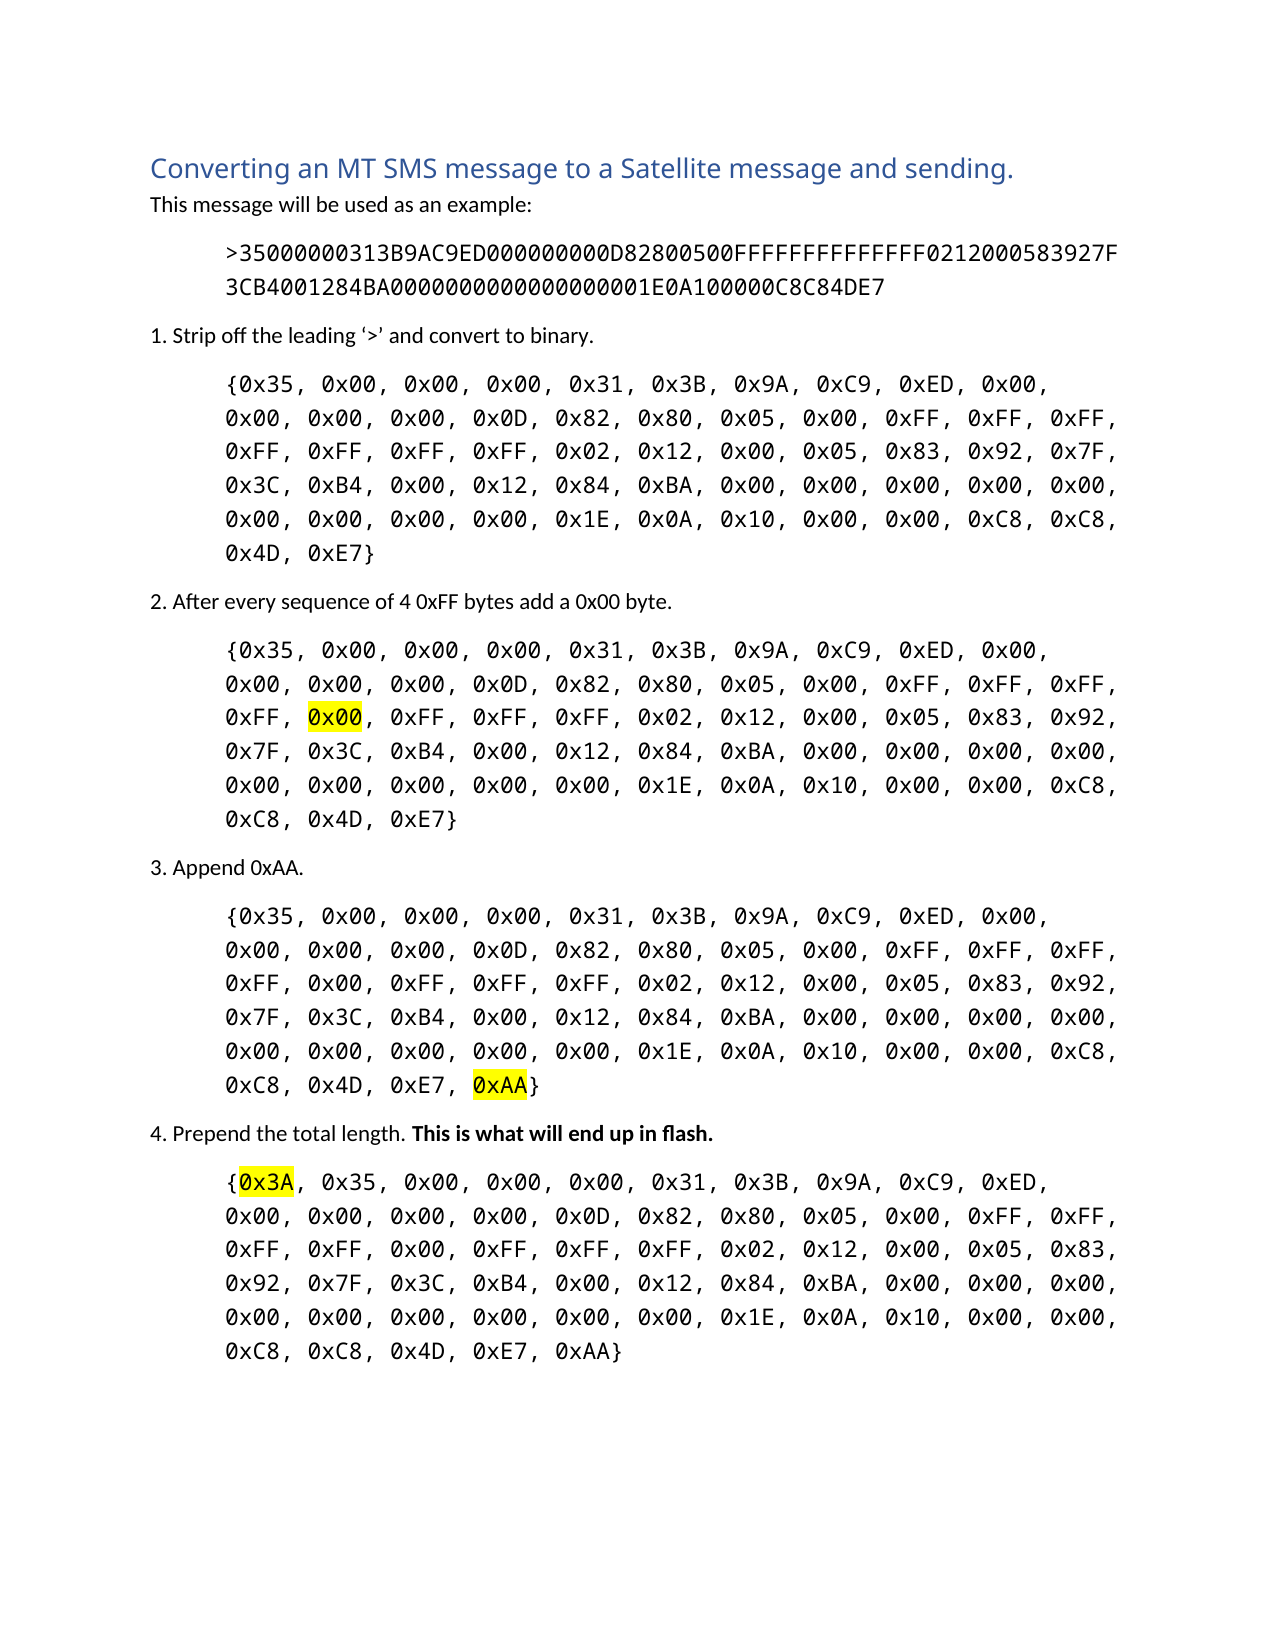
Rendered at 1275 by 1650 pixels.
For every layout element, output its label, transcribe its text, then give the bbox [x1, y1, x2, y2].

text 4. Prepend the total length. This is what will end up in flash. [150, 1119, 1125, 1147]
text 1. Strip off the leading ‘>’ and convert to binary. [150, 321, 1125, 349]
text 3. Append 0xAA. [150, 853, 1125, 881]
text {0x35, 0x00, 0x00, 0x00, 0x31, 0x3B, 0x9A, 0xC9, 0xED, 0x00, 0x00, 0x00, 0x00, 0x0D, 0x82, 0x80, 0x05, 0x00, 0xFF, 0xFF, 0xFF, 0xFF, 0xFF, 0xFF, 0xFF, 0x02, 0x12, 0x00, 0x05, 0x83, 0x92, 0x7F, 0x3C, 0xB4, 0x00, 0x12, 0x84, 0xBA, 0x00, 0x00, 0x00, 0x00, 0x00, 0x00, 0x00, 0x00, 0x00, 0x1E, 0x0A, 0x10, 0x00, 0x00, 0xC8, 0xC8, 0x4D, 0xE7} [225, 368, 1125, 568]
text {0x3A, 0x35, 0x00, 0x00, 0x00, 0x31, 0x3B, 0x9A, 0xC9, 0xED, 0x00, 0x00, 0x00, 0x00, 0x0D, 0x82, 0x80, 0x05, 0x00, 0xFF, 0xFF, 0xFF, 0xFF, 0x00, 0xFF, 0xFF, 0xFF, 0x02, 0x12, 0x00, 0x05, 0x83, 0x92, 0x7F, 0x3C, 0xB4, 0x00, 0x12, 0x84, 0xBA, 0x00, 0x00, 0x00, 0x00, 0x00, 0x00, 0x00, 0x00, 0x00, 0x1E, 0x0A, 0x10, 0x00, 0x00, 0xC8, 0xC8, 0x4D, 0xE7, 0xAA} [225, 1166, 1125, 1366]
text {0x35, 0x00, 0x00, 0x00, 0x31, 0x3B, 0x9A, 0xC9, 0xED, 0x00, 0x00, 0x00, 0x00, 0x0D, 0x82, 0x80, 0x05, 0x00, 0xFF, 0xFF, 0xFF, 0xFF, 0x00, 0xFF, 0xFF, 0xFF, 0x02, 0x12, 0x00, 0x05, 0x83, 0x92, 0x7F, 0x3C, 0xB4, 0x00, 0x12, 0x84, 0xBA, 0x00, 0x00, 0x00, 0x00, 0x00, 0x00, 0x00, 0x00, 0x00, 0x1E, 0x0A, 0x10, 0x00, 0x00, 0xC8, 0xC8, 0x4D, 0xE7} [225, 634, 1125, 834]
text This message will be used as an example: [150, 190, 1125, 218]
text 2. After every sequence of 4 0xFF bytes add a 0x00 byte. [150, 587, 1125, 615]
text {0x35, 0x00, 0x00, 0x00, 0x31, 0x3B, 0x9A, 0xC9, 0xED, 0x00, 0x00, 0x00, 0x00, 0x0D, 0x82, 0x80, 0x05, 0x00, 0xFF, 0xFF, 0xFF, 0xFF, 0x00, 0xFF, 0xFF, 0xFF, 0x02, 0x12, 0x00, 0x05, 0x83, 0x92, 0x7F, 0x3C, 0xB4, 0x00, 0x12, 0x84, 0xBA, 0x00, 0x00, 0x00, 0x00, 0x00, 0x00, 0x00, 0x00, 0x00, 0x1E, 0x0A, 0x10, 0x00, 0x00, 0xC8, 0xC8, 0x4D, 0xE7, 0xAA} [225, 900, 1125, 1100]
subtitle Converting an MT SMS message to a Satellite message and sending. [150, 150, 1125, 187]
text >35000000313B9AC9ED000000000D82800500FFFFFFFFFFFFFF0212000583927F3CB4001284BA0000000000000000001E0A100000C8C84DE7 [225, 237, 1125, 302]
